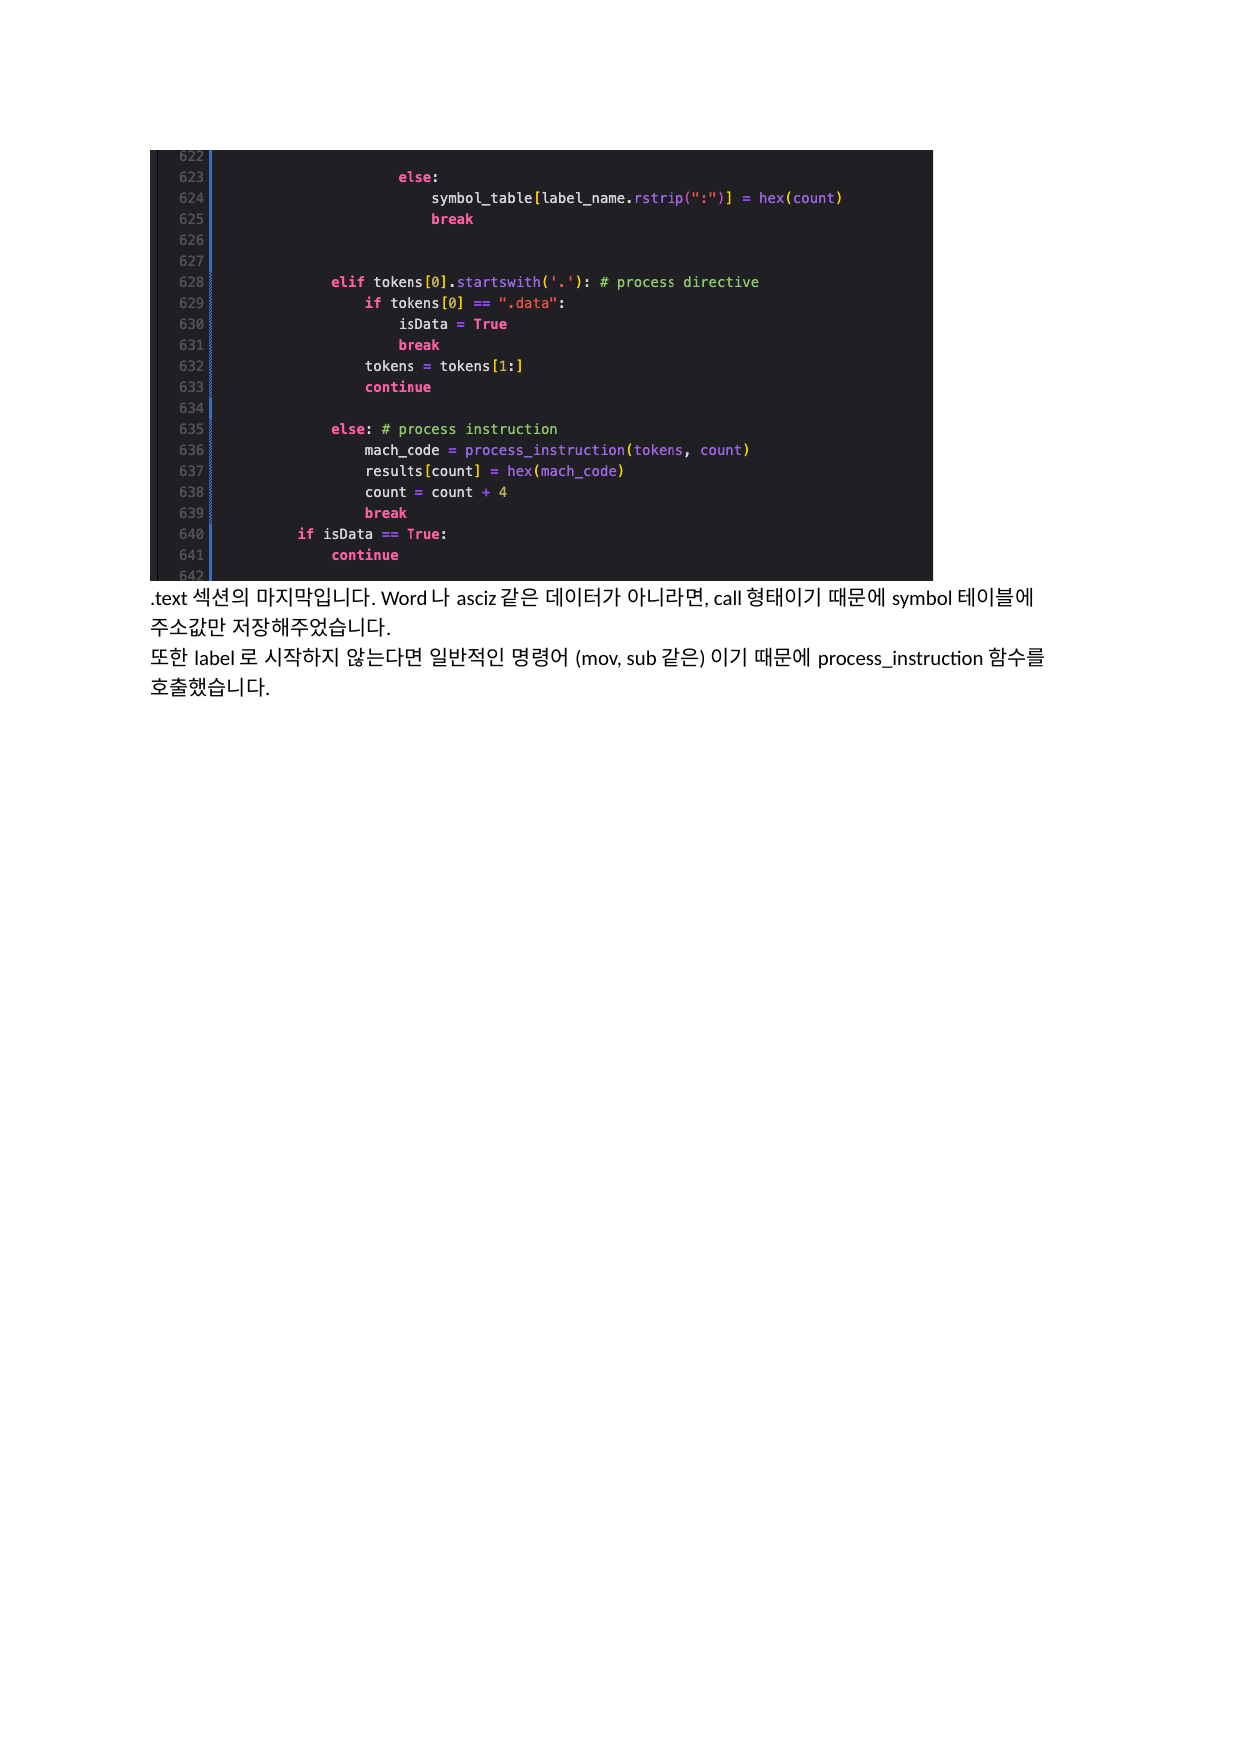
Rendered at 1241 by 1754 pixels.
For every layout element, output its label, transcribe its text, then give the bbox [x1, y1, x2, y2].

text 또한 label로 시작하지 않는다면 일반적인 명령어 (mov, sub같은) 이기 때문에 process_instruction 함수를 호출했습니다. [150, 641, 1090, 702]
text .text 섹션의 마지막입니다. Word나 asciz같은 데이터가 아니라면, call형태이기 때문에 symbol 테이블에 주소값만 저장해주었습니다. [150, 581, 1090, 641]
picture [150, 150, 934, 581]
